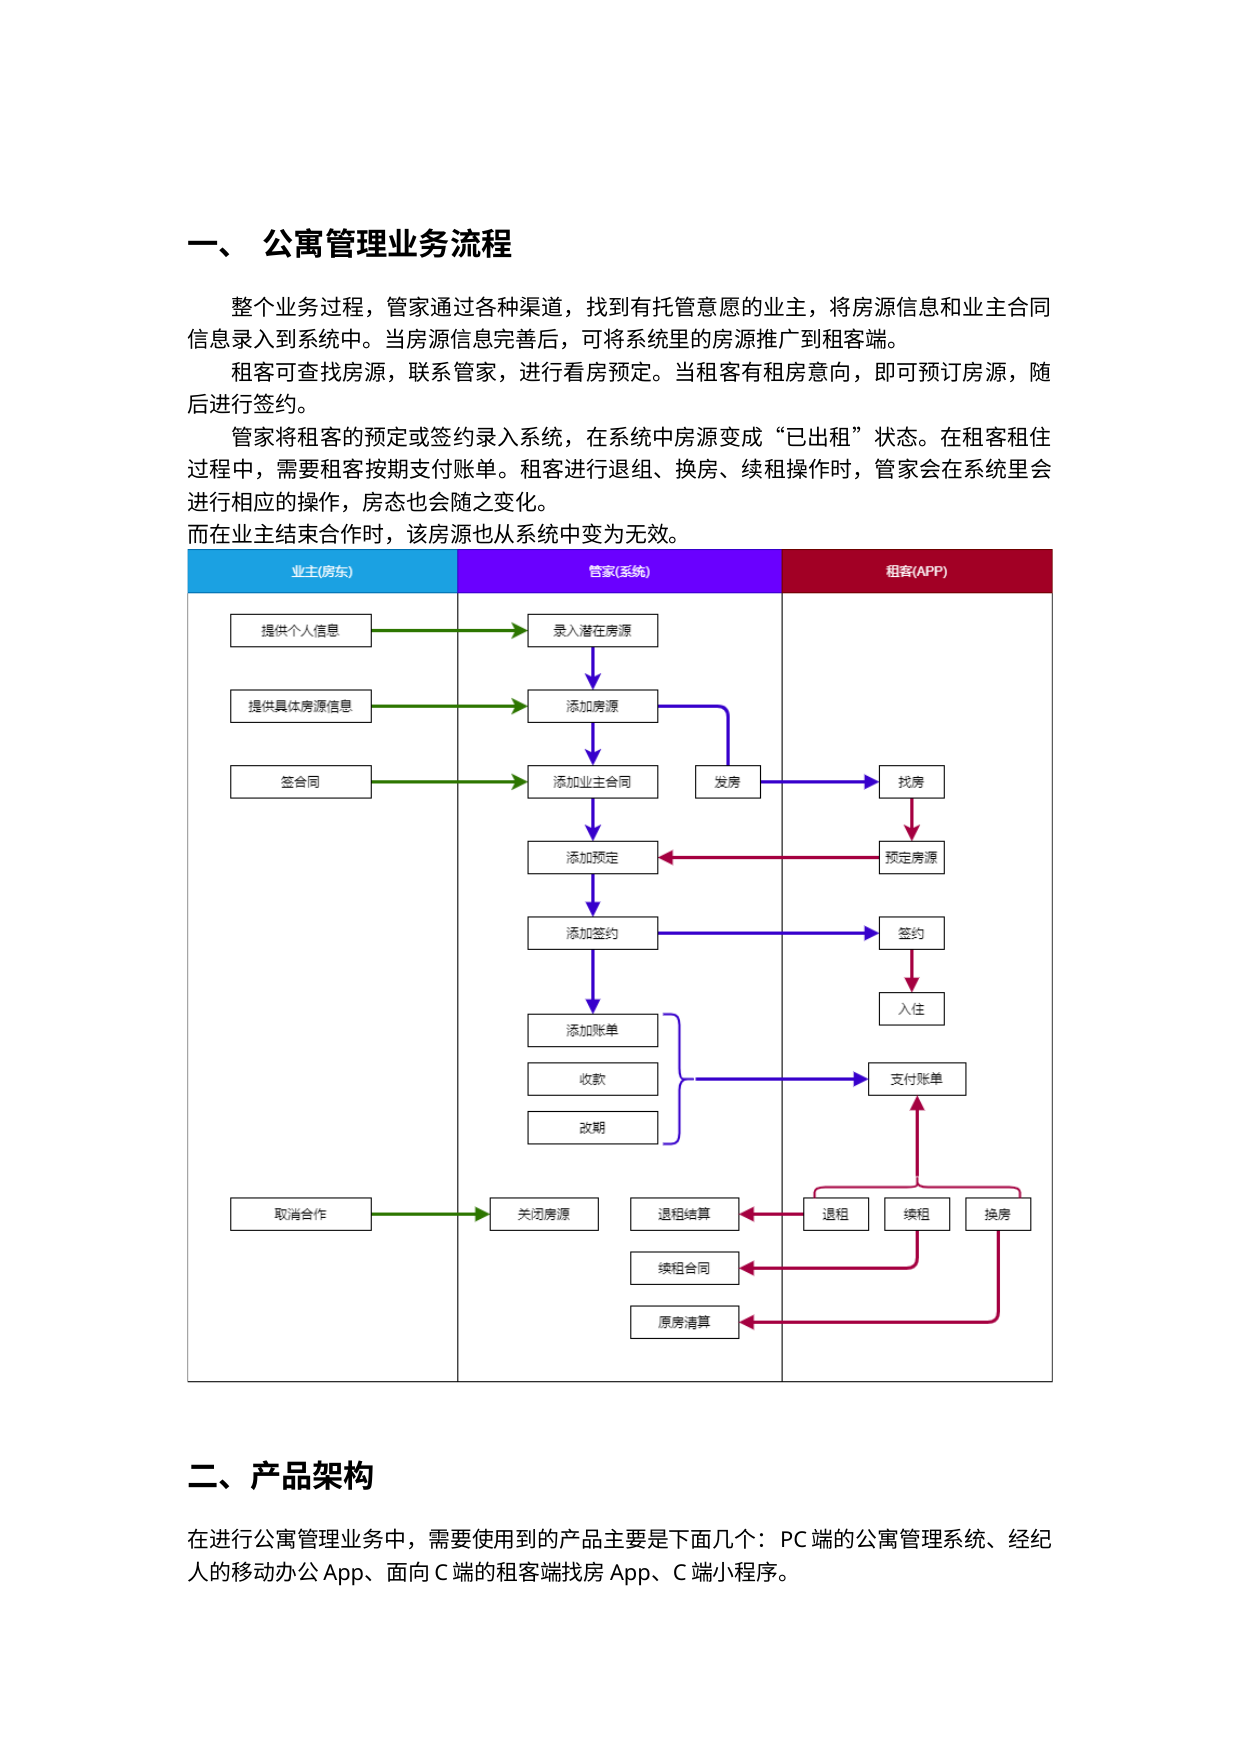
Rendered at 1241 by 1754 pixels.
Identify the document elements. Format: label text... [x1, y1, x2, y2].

text 在进行公寓管理业务中，需要使用到的产品主要是下面几个：PC端的公寓管理系统、经纪人的移动办公App、面向C端的租客端找房App、C端小程序。 [187, 1522, 1053, 1587]
text 管家将租客的预定或签约录入系统，在系统中房源变成“已出租”状态。在租客租住过程中，需要租客按期支付账单。租客进行退组、换房、续租操作时，管家会在系统里会进行相应的操作，房态也会随之变化。 [187, 419, 1053, 517]
text 整个业务过程，管家通过各种渠道，找到有托管意愿的业主，将房源信息和业主合同信息录入到系统中。当房源信息完善后，可将系统里的房源推广到租客端。 [187, 289, 1053, 354]
picture [187, 549, 1053, 1392]
text 租客可查找房源，联系管家，进行看房预定。当租客有租房意向，即可预订房源，随后进行签约。 [187, 354, 1053, 419]
list 公寓管理业务流程 [187, 209, 1053, 274]
text 而在业主结束合作时，该房源也从系统中变为无效。 [187, 517, 1053, 549]
subtitle 二、产品架构 [187, 1441, 1053, 1506]
